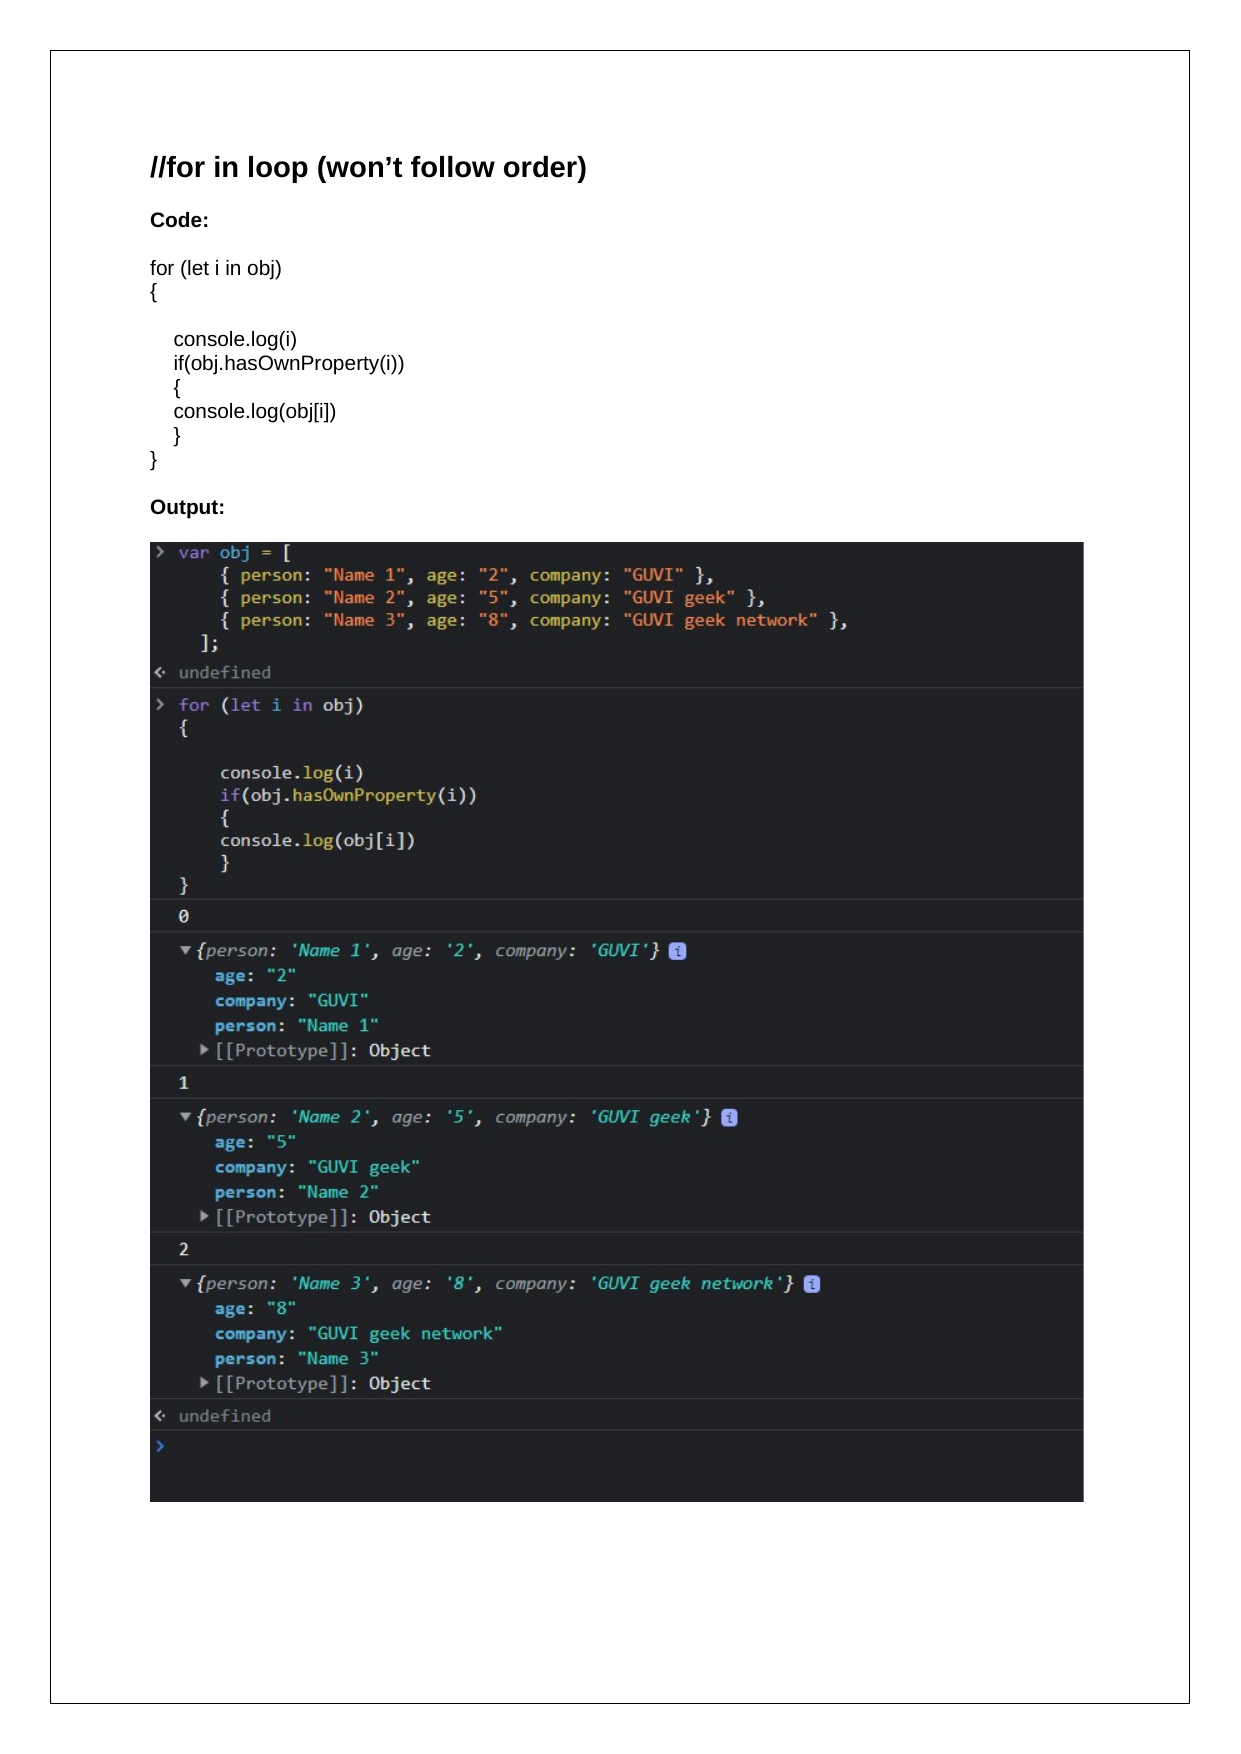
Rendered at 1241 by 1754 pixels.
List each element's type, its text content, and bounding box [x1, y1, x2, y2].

text Output: [150, 495, 1090, 519]
picture [150, 542, 1084, 1502]
text console.log(i) [150, 327, 1090, 351]
text } [150, 423, 1090, 447]
text } [150, 447, 1090, 471]
text { [150, 375, 1090, 399]
text for (let i in obj) [150, 255, 1090, 279]
text //for in loop (won’t follow order) [150, 150, 1090, 183]
text Code: [150, 207, 1090, 231]
text if(obj.hasOwnProperty(i)) [150, 351, 1090, 375]
text { [150, 279, 1090, 303]
text console.log(obj[i]) [150, 399, 1090, 423]
